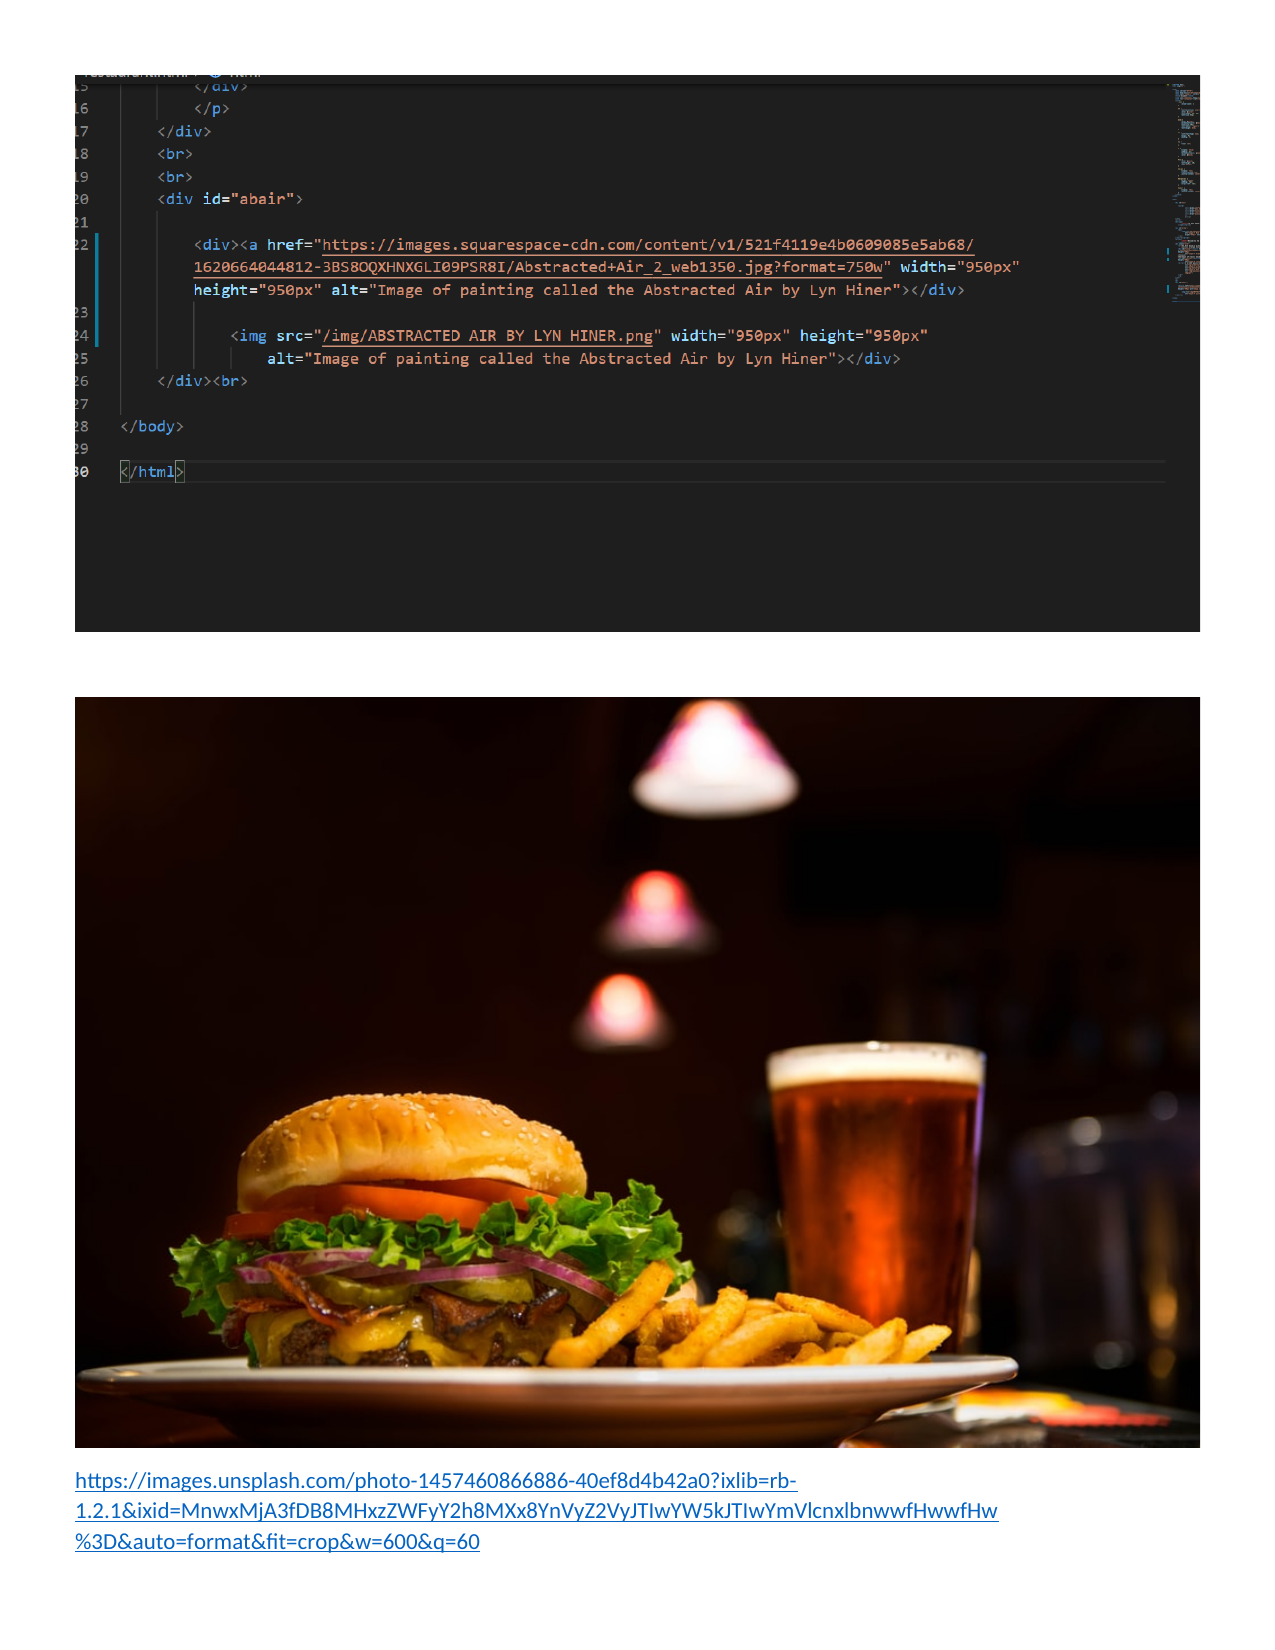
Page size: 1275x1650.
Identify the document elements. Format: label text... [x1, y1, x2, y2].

text https://images.unsplash.com/photo-1457460866886-40ef8d4b42a0?ixlib=rb-1.2.1&ixid=MnwxMjA3fDB8MHxzZWFyY2h8MXx8YnVyZ2VyJTIwYW5kJTIwYmVlcnxlbnwwfHwwfHw%3D&auto=format&fit=crop&w=600&q=60 [75, 1466, 1200, 1555]
picture [75, 697, 1200, 1448]
picture [75, 75, 1200, 632]
